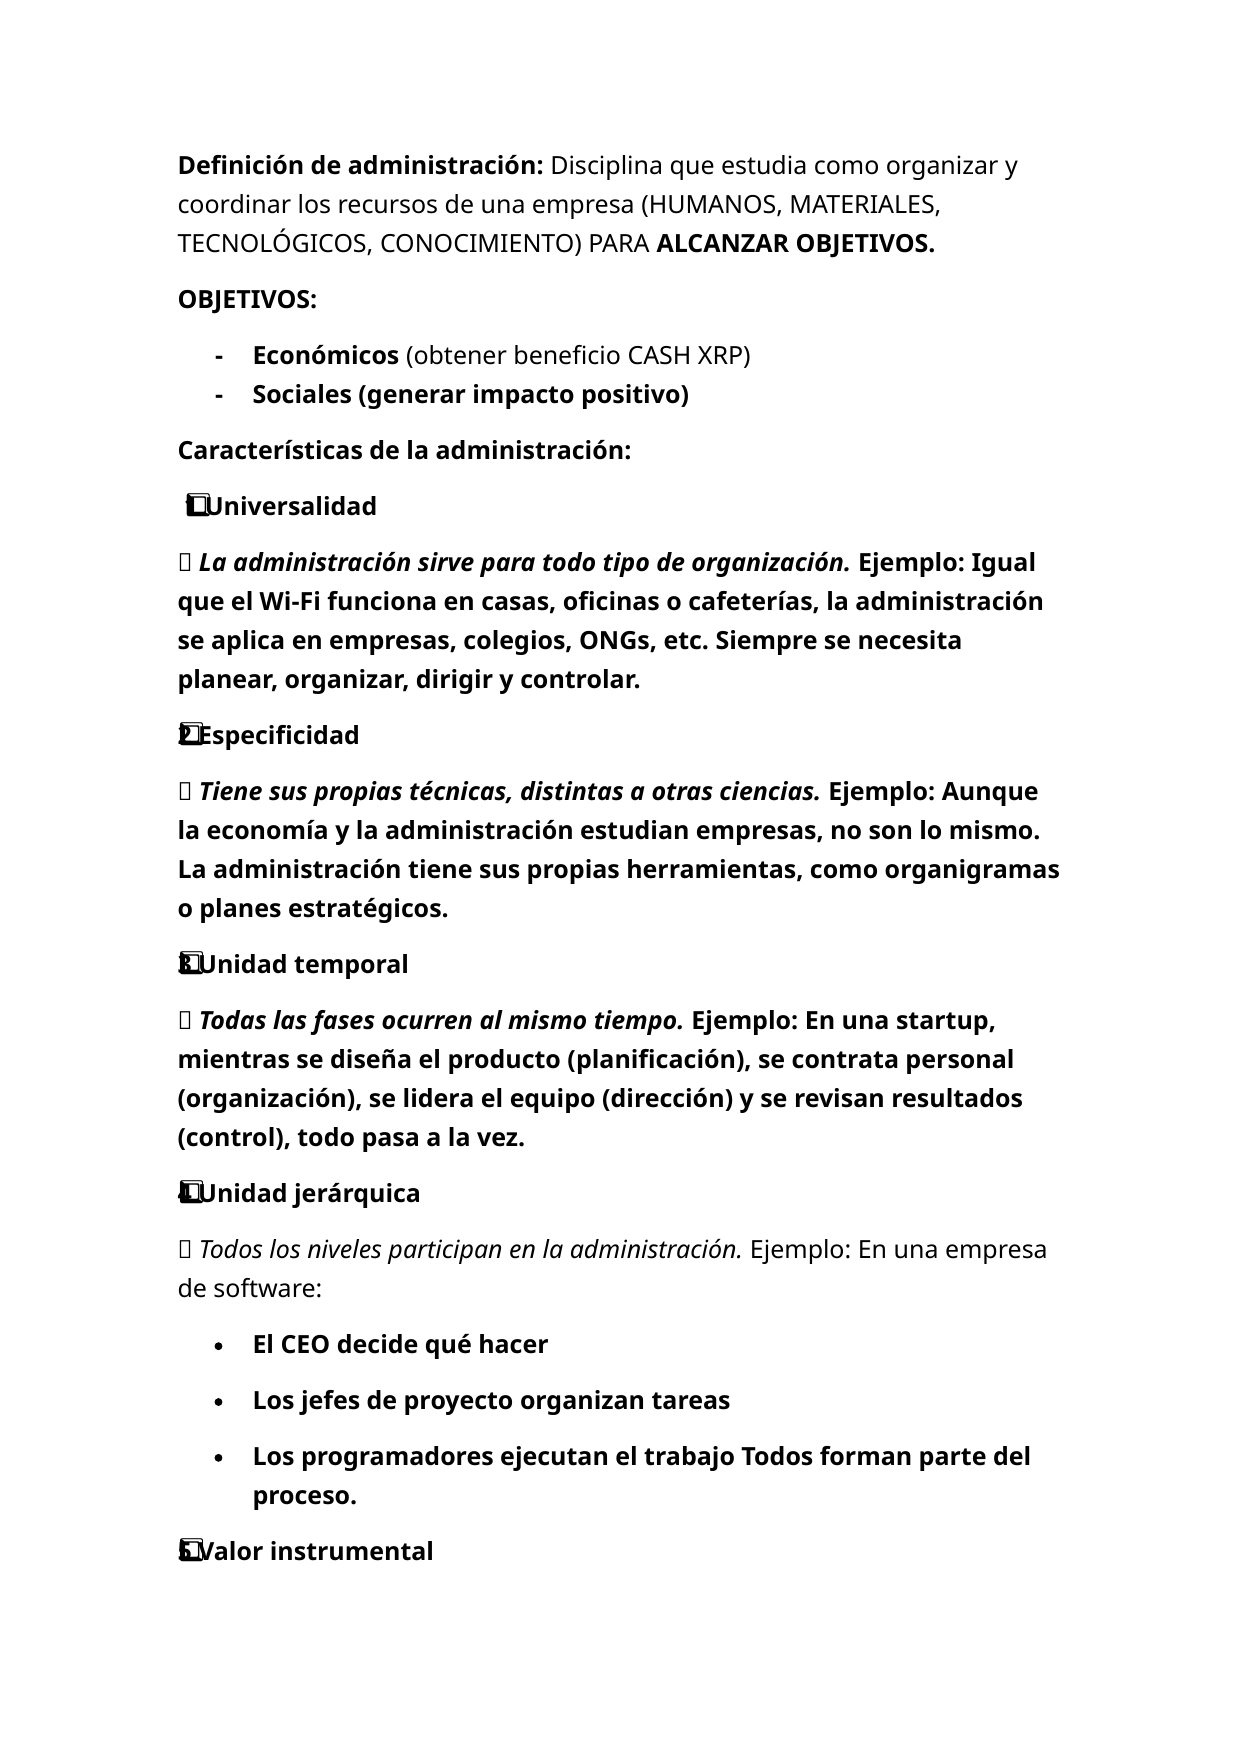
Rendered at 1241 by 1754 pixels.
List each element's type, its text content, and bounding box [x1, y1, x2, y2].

text Características de la administración: [177, 433, 1063, 467]
text 📌 La administración sirve para todo tipo de organización. Ejemplo: Igual que el Wi-Fi funciona en casas, oficinas o cafeterías, la administración se aplica en empresas, colegios, ONGs, etc. Siempre se necesita planear, organizar, dirigir y controlar. [177, 544, 1063, 696]
text 1️⃣ Universalidad [177, 488, 1063, 522]
text Definición de administración: Disciplina que estudia como organizar y coordinar los recursos de una empresa (HUMANOS, MATERIALES, TECNOLÓGICOS, CONOCIMIENTO) PARA ALCANZAR OBJETIVOS. [177, 148, 1063, 260]
text 4️⃣ Unidad jerárquica [177, 1176, 1063, 1210]
text 📌 Todas las fases ocurren al mismo tiempo. Ejemplo: En una startup, mientras se diseña el producto (planificación), se contrata personal (organización), se lidera el equipo (dirección) y se revisan resultados (control), todo pasa a la vez. [177, 1003, 1063, 1154]
text 📌 Todos los niveles participan en la administración. Ejemplo: En una empresa de software: [177, 1232, 1063, 1305]
list El CEO decide qué hacer [215, 1327, 1063, 1361]
list Económicos (obtener beneficio CASH XRP) [215, 338, 1063, 372]
text 3️⃣ Unidad temporal [177, 947, 1063, 981]
text 2️⃣ Especificidad [177, 718, 1063, 752]
list Los programadores ejecutan el trabajo Todos forman parte del proceso. [215, 1438, 1063, 1512]
text OBJETIVOS: [177, 282, 1063, 316]
list Los jefes de proyecto organizan tareas [215, 1383, 1063, 1417]
text 📌 Tiene sus propias técnicas, distintas a otras ciencias. Ejemplo: Aunque la economía y la administración estudian empresas, no son lo mismo. La administración tiene sus propias herramientas, como organigramas o planes estratégicos. [177, 773, 1063, 925]
list Sociales (generar impacto positivo) [215, 377, 1063, 411]
text 5️⃣ Valor instrumental [177, 1533, 1063, 1567]
